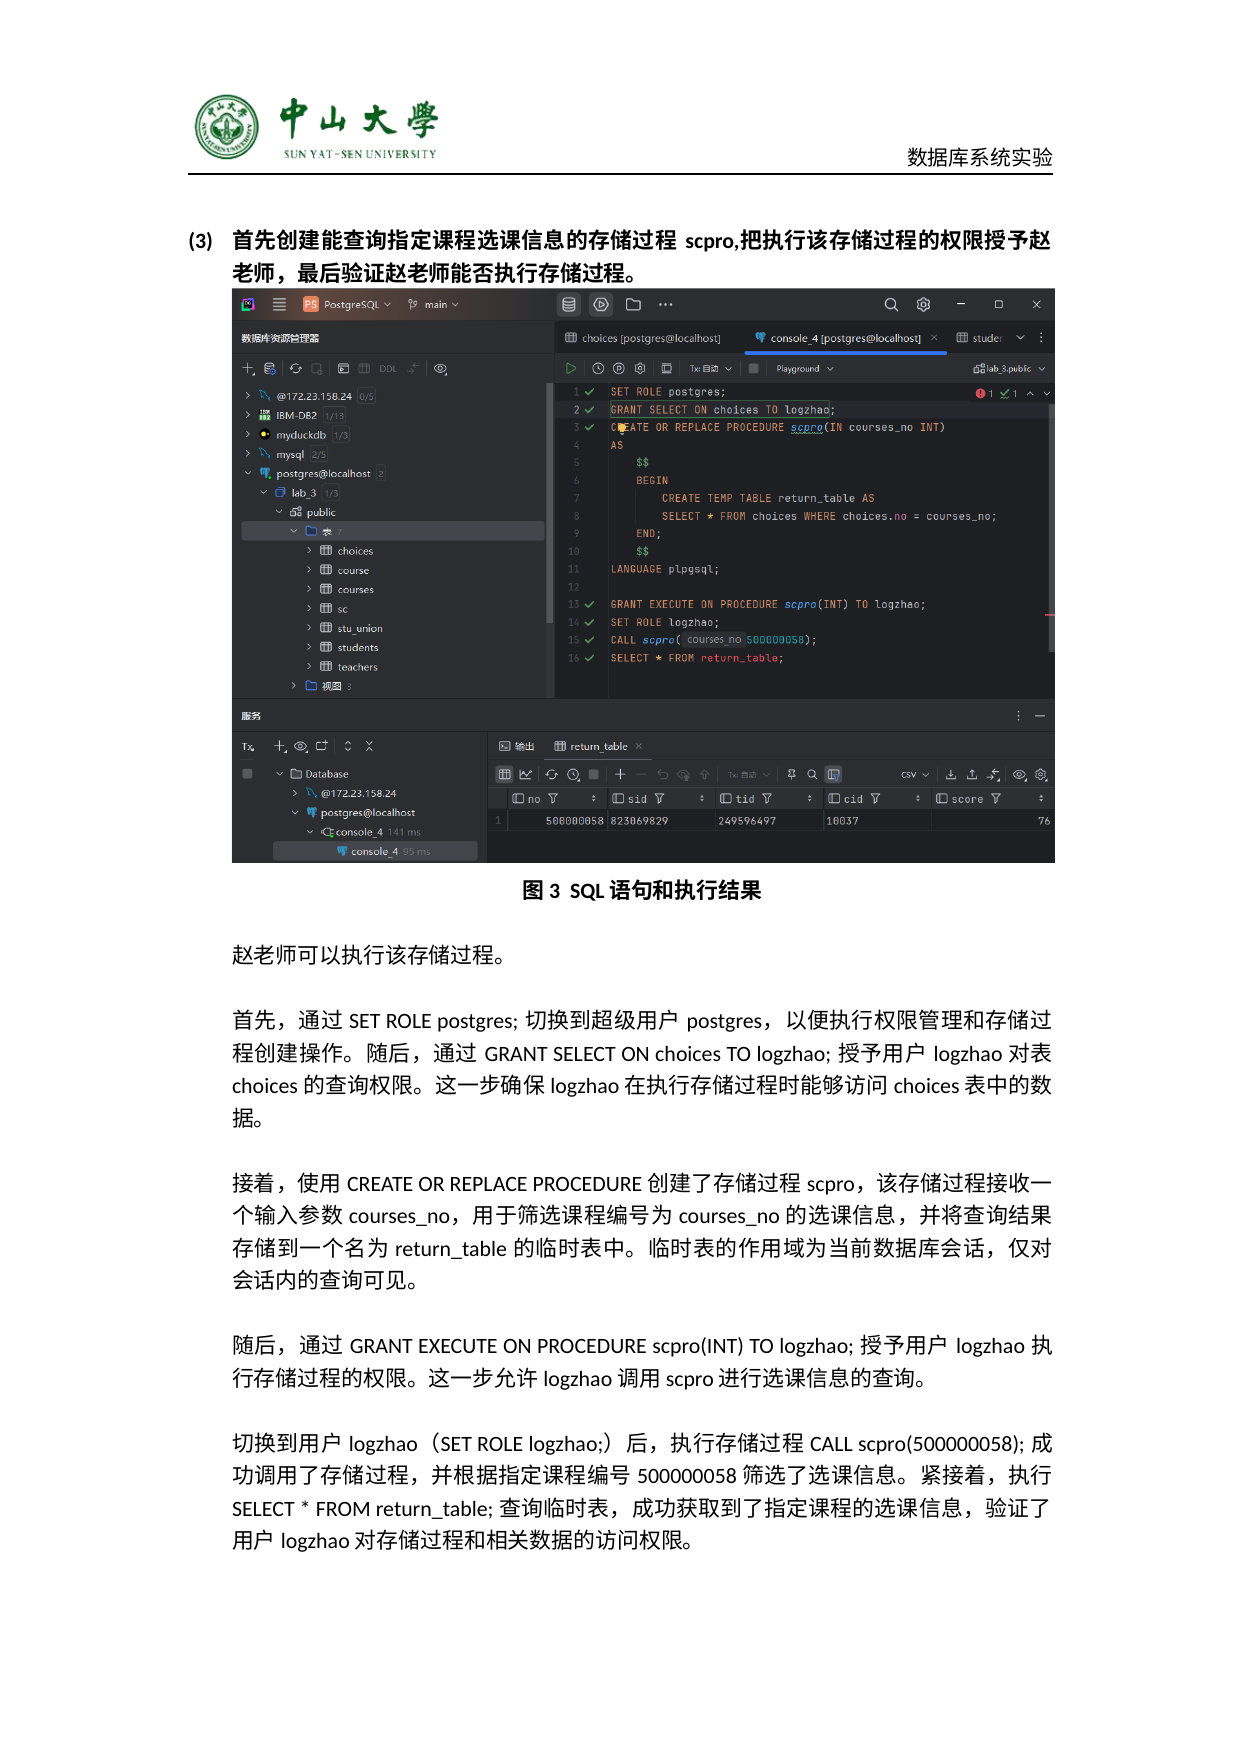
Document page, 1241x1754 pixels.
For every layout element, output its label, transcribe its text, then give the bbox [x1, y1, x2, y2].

list 接着，使用 CREATE OR REPLACE PROCEDURE 创建了存储过程 scpro，该存储过程接收一个输入参数 courses_no，用于筛选课程编号为 courses_no 的选课信息，并将查询结果存储到一个名为 return_table 的临时表中。临时表的作用域为当前数据库会话，仅对会话内的查询可见。 [232, 1166, 1053, 1296]
list 首先，通过 SET ROLE postgres; 切换到超级用户 postgres，以便执行权限管理和存储过程创建操作。随后，通过 GRANT SELECT ON choices TO logzhao; 授予用户 logzhao 对表 choices 的查询权限。这一步确保 logzhao 在执行存储过程时能够访问 choices 表中的数据。 [232, 1003, 1053, 1133]
list 首先创建能查询指定课程选课信息的存储过程 scpro,把执行该存储过程的权限授予赵 老师，最后验证赵老师能否执行存储过程。 [188, 223, 1053, 288]
picture [187, 88, 451, 166]
picture [231, 288, 1055, 863]
list 切换到用户 logzhao（SET ROLE logzhao;）后，执行存储过程 CALL scpro(500000058); 成功调用了存储过程，并根据指定课程编号 500000058 筛选了选课信息。紧接着，执行 SELECT * FROM return_table; 查询临时表，成功获取到了指定课程的选课信息，验证了用户 logzhao 对存储过程和相关数据的访问权限。 [232, 1426, 1053, 1556]
list 赵老师可以执行该存储过程。 [232, 938, 1053, 971]
text 图3 SQL语句和执行结果 [232, 873, 1053, 906]
list 随后，通过 GRANT EXECUTE ON PROCEDURE scpro(INT) TO logzhao; 授予用户 logzhao 执行存储过程的权限。这一步允许 logzhao 调用 scpro 进行选课信息的查询。 [232, 1328, 1053, 1393]
